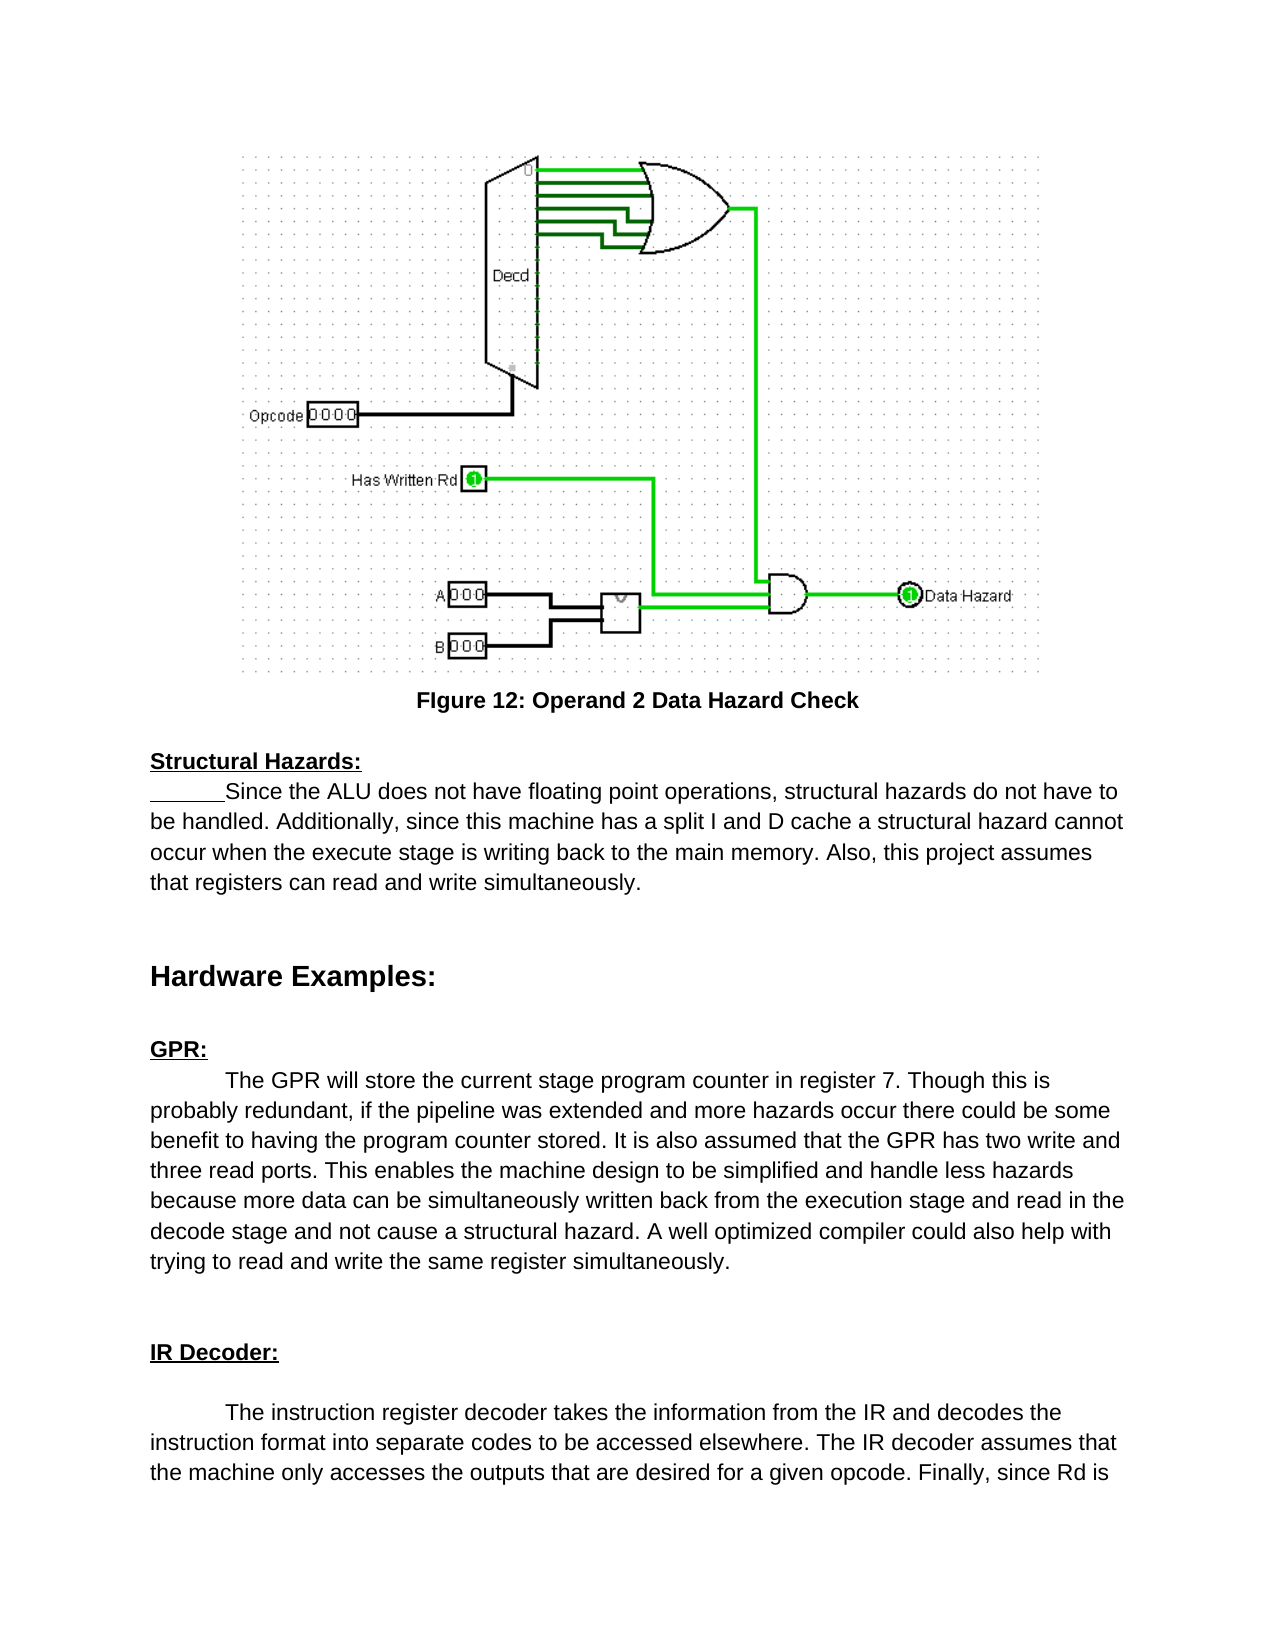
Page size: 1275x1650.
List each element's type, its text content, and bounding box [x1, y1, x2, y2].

text Structural Hazards: [150, 748, 1125, 774]
text Hardware Examples: [150, 959, 1125, 993]
text FIgure 12: Operand 2 Data Hazard Check [150, 687, 1125, 714]
text IR Decoder: [150, 1338, 1125, 1365]
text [150, 1399, 1125, 1486]
picture [231, 150, 1044, 684]
text The GPR will store the current stage program counter in register 7. Though this is probably redundant, if the pipeline was extended and more hazards occur there could be some benefit to having the program counter stored. It is also assumed that the GPR has two write and three read ports. This enables the machine design to be simplified and handle less hazards because more data can be simultaneously written back from the execution stage and read in the decode stage and not cause a structural hazard. A well optimized compiler could also help with trying to read and write the same register simultaneously. [150, 1067, 1125, 1274]
text Since the ALU does not have floating point operations, structural hazards do not have to be handled. Additionally, since this machine has a split I and D cache a structural hazard cannot occur when the execute stage is writing back to the main memory. Also, this project assumes that registers can read and write simultaneously. [150, 778, 1125, 895]
text GPR: [150, 1036, 1125, 1063]
